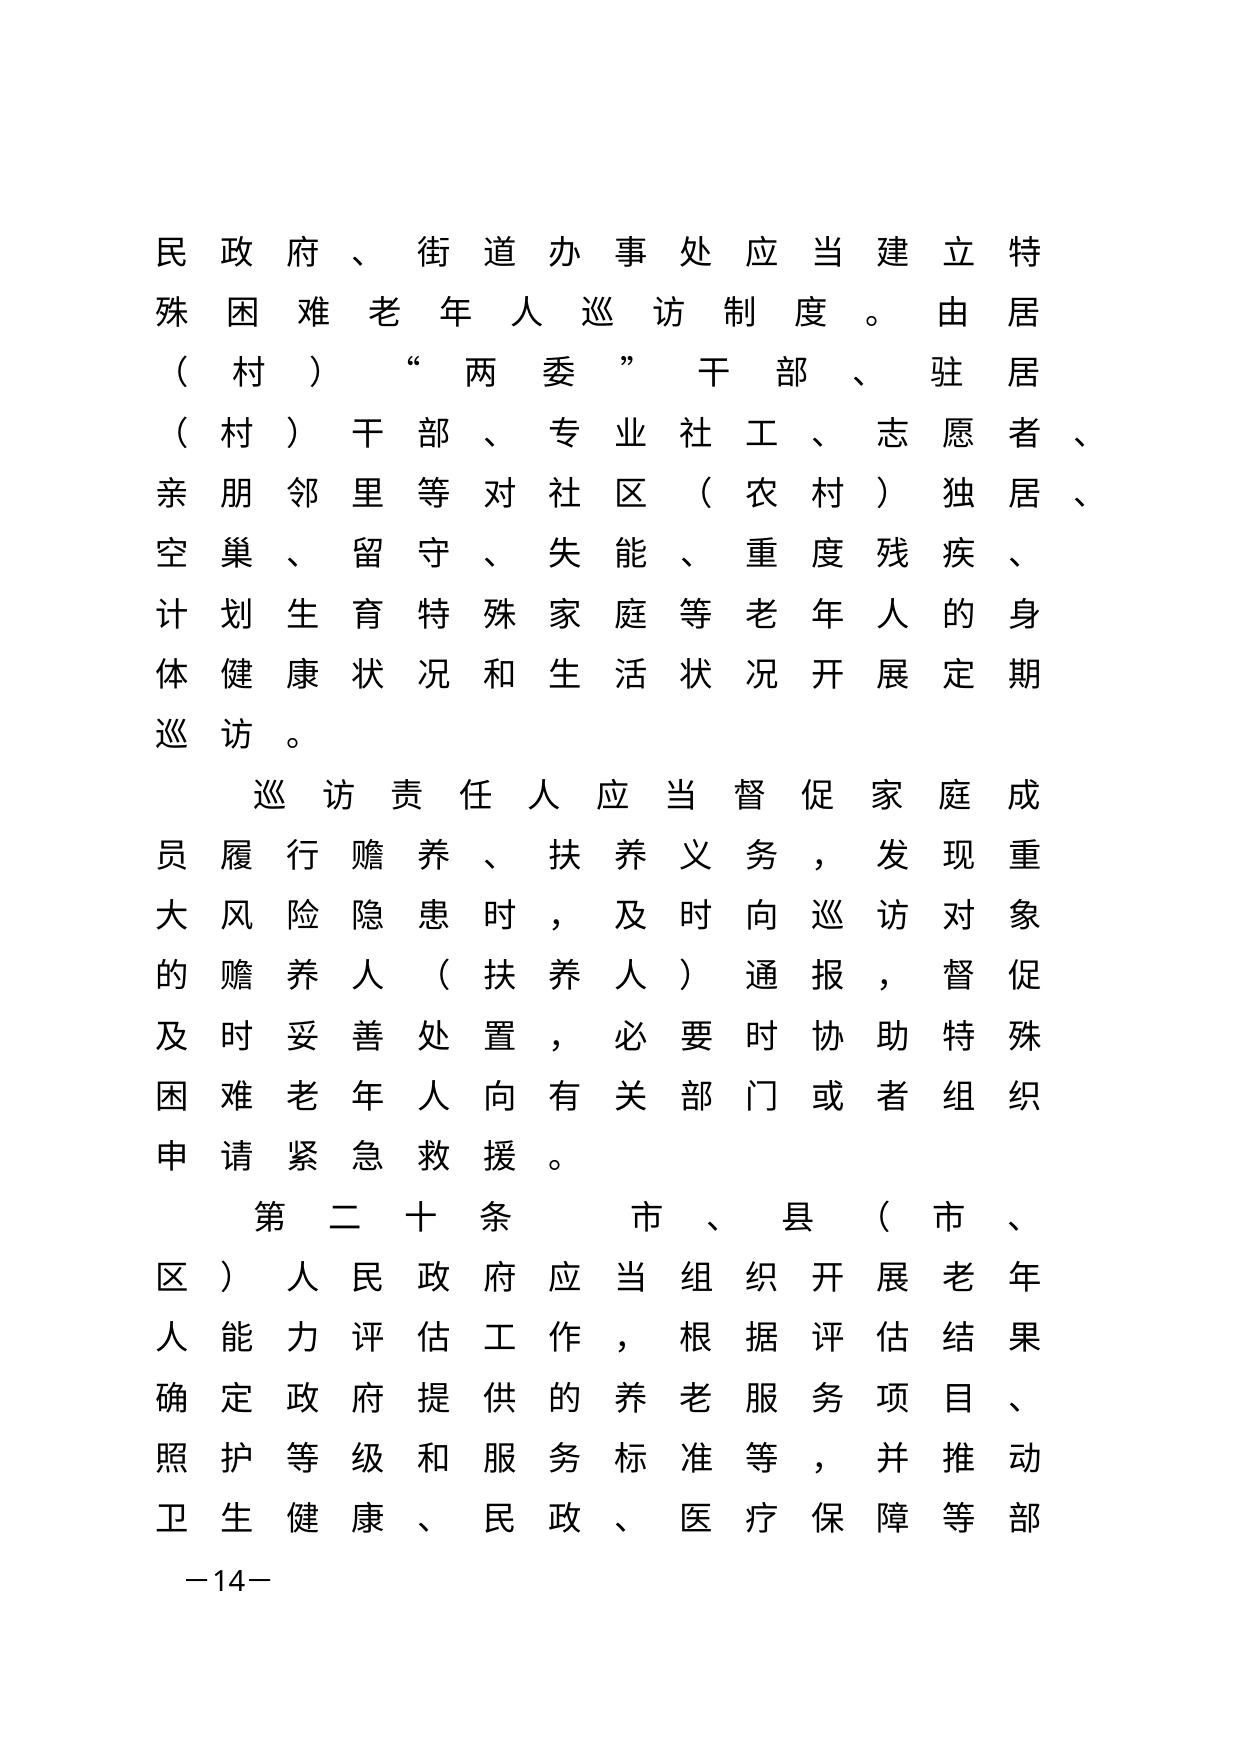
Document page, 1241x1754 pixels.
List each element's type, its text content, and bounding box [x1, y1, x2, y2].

text 巡访责任人应当督促家庭成员履行赡养、扶养义务，发现重大风险隐患时，及时向巡访对象的赡养人（扶养人）通报，督促及时妥善处置，必要时协助特殊困难老年人向有关部门或者组织申请紧急救援。 [155, 762, 1073, 1184]
text 第十九条 市、县（市、区）人民政府民政部门、乡镇人民政府、街道办事处应当建立特殊困难老年人巡访制度。由居（村）“两委”干部、驻居（村）干部、专业社工、志愿者、亲朋邻里等对社区（农村）独居、空巢、留守、失能、重度残疾、计划生育特殊家庭等老年人的身体健康状况和生活状况开展定期巡访。 [155, 219, 1073, 762]
text 第二十条 市、县（市、区）人民政府应当组织开展老年人能力评估工作，根据评估结果确定政府提供的养老服务项目、照护等级和服务标准等，并推动卫生健康、民政、医疗保障等部门相关评估的衔接互通、信息共享。 [155, 1184, 1073, 1546]
